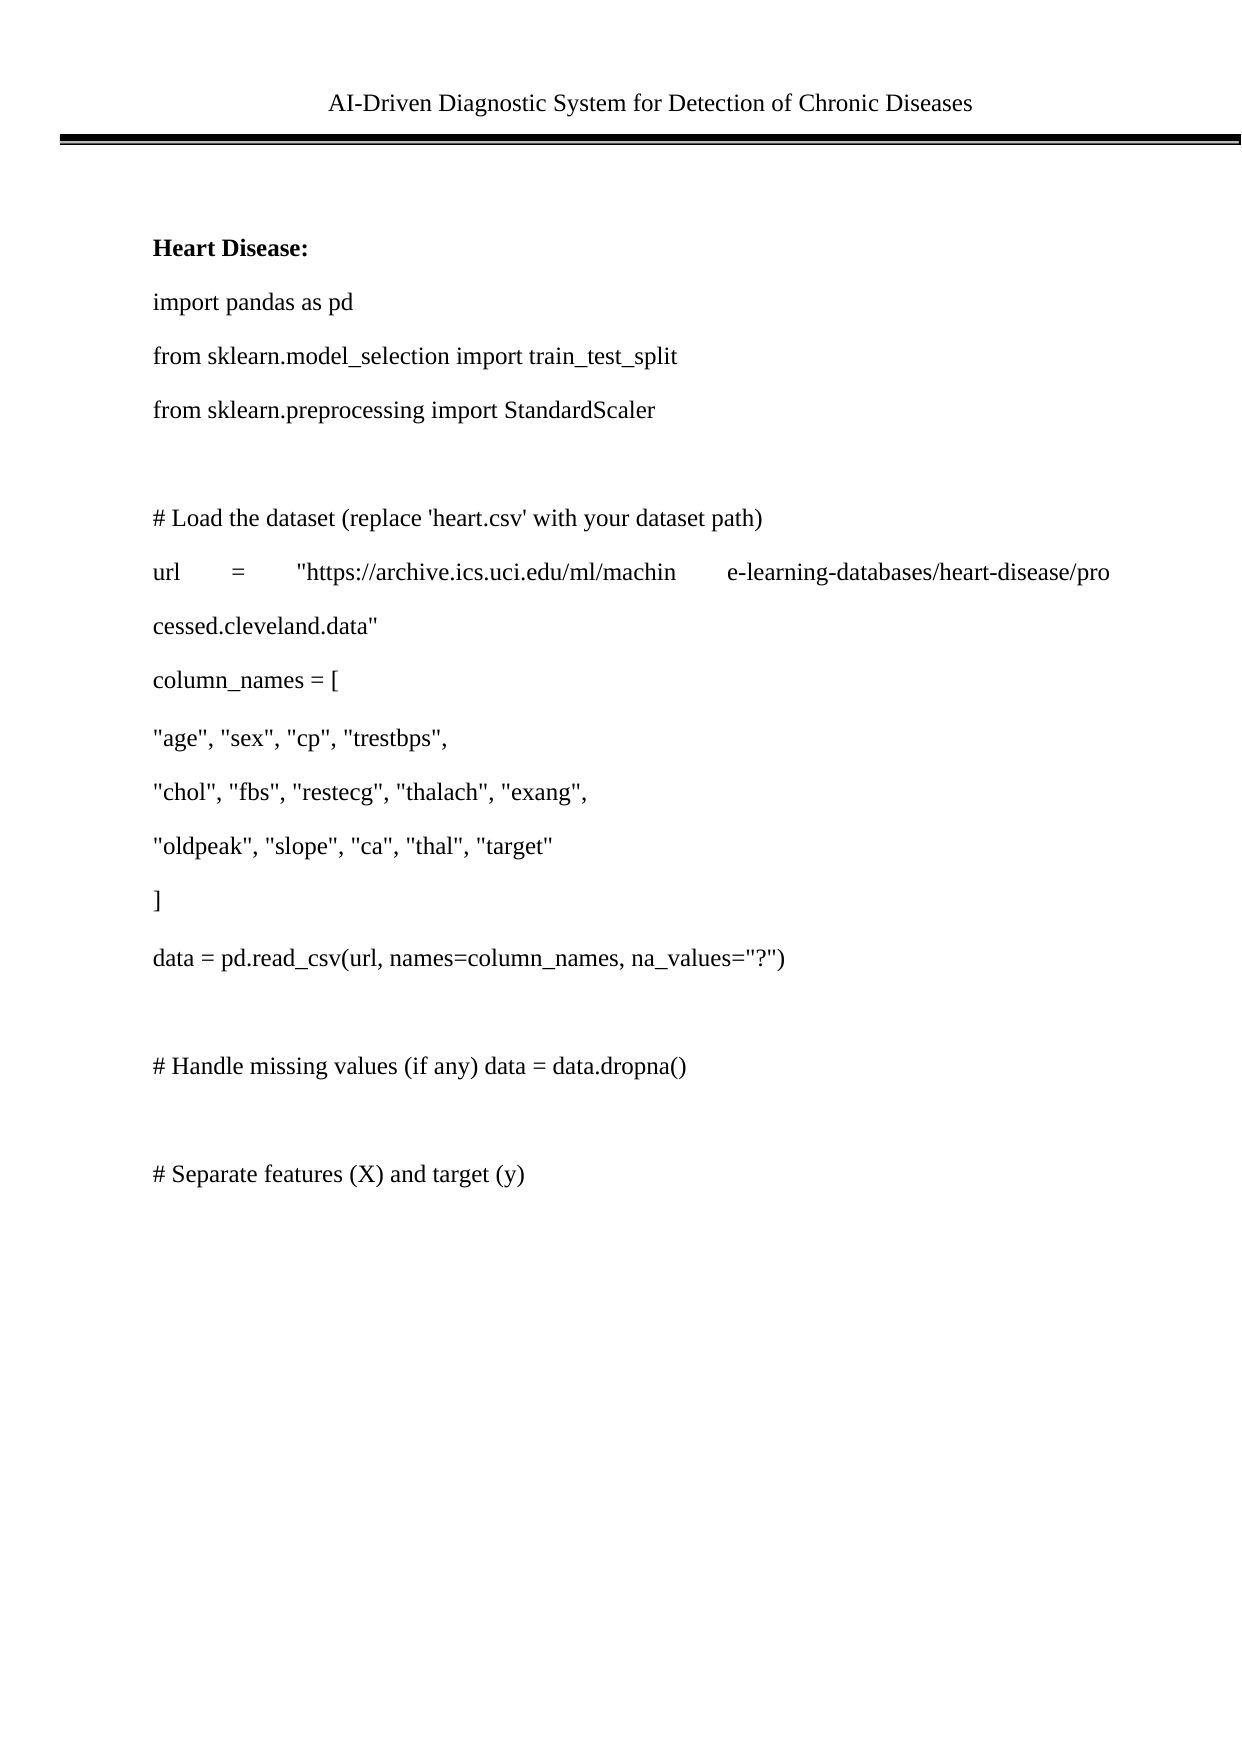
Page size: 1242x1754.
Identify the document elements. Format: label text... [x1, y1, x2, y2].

picture [59, 134, 1241, 145]
text from sklearn.model_selection import train_test_split [153, 341, 1110, 370]
text import pandas as pd [153, 287, 1110, 316]
text url = "https://archive.ics.uci.edu/ml/machin e-learning-databases/heart-disease/pro cessed.cleveland.data" [153, 557, 1110, 640]
text ] [153, 885, 1110, 914]
text "oldpeak", "slope", "ca", "thal", "target" [153, 831, 1110, 860]
text Heart Disease: [153, 233, 1110, 262]
text column_names = [ [153, 665, 1110, 694]
text # Load the dataset (replace 'heart.csv' with your dataset path) [153, 503, 1110, 532]
text "age", "sex", "cp", "trestbps", [153, 723, 1110, 752]
text # Separate features (X) and target (y) [153, 1159, 1110, 1188]
text data = pd.read_csv(url, names=column_names, na_values="?") [153, 943, 1110, 972]
text # Handle missing values (if any) data = data.dropna() [153, 1051, 1110, 1080]
text from sklearn.preprocessing import StandardScaler [153, 395, 1110, 424]
text "chol", "fbs", "restecg", "thalach", "exang", [153, 777, 1110, 806]
